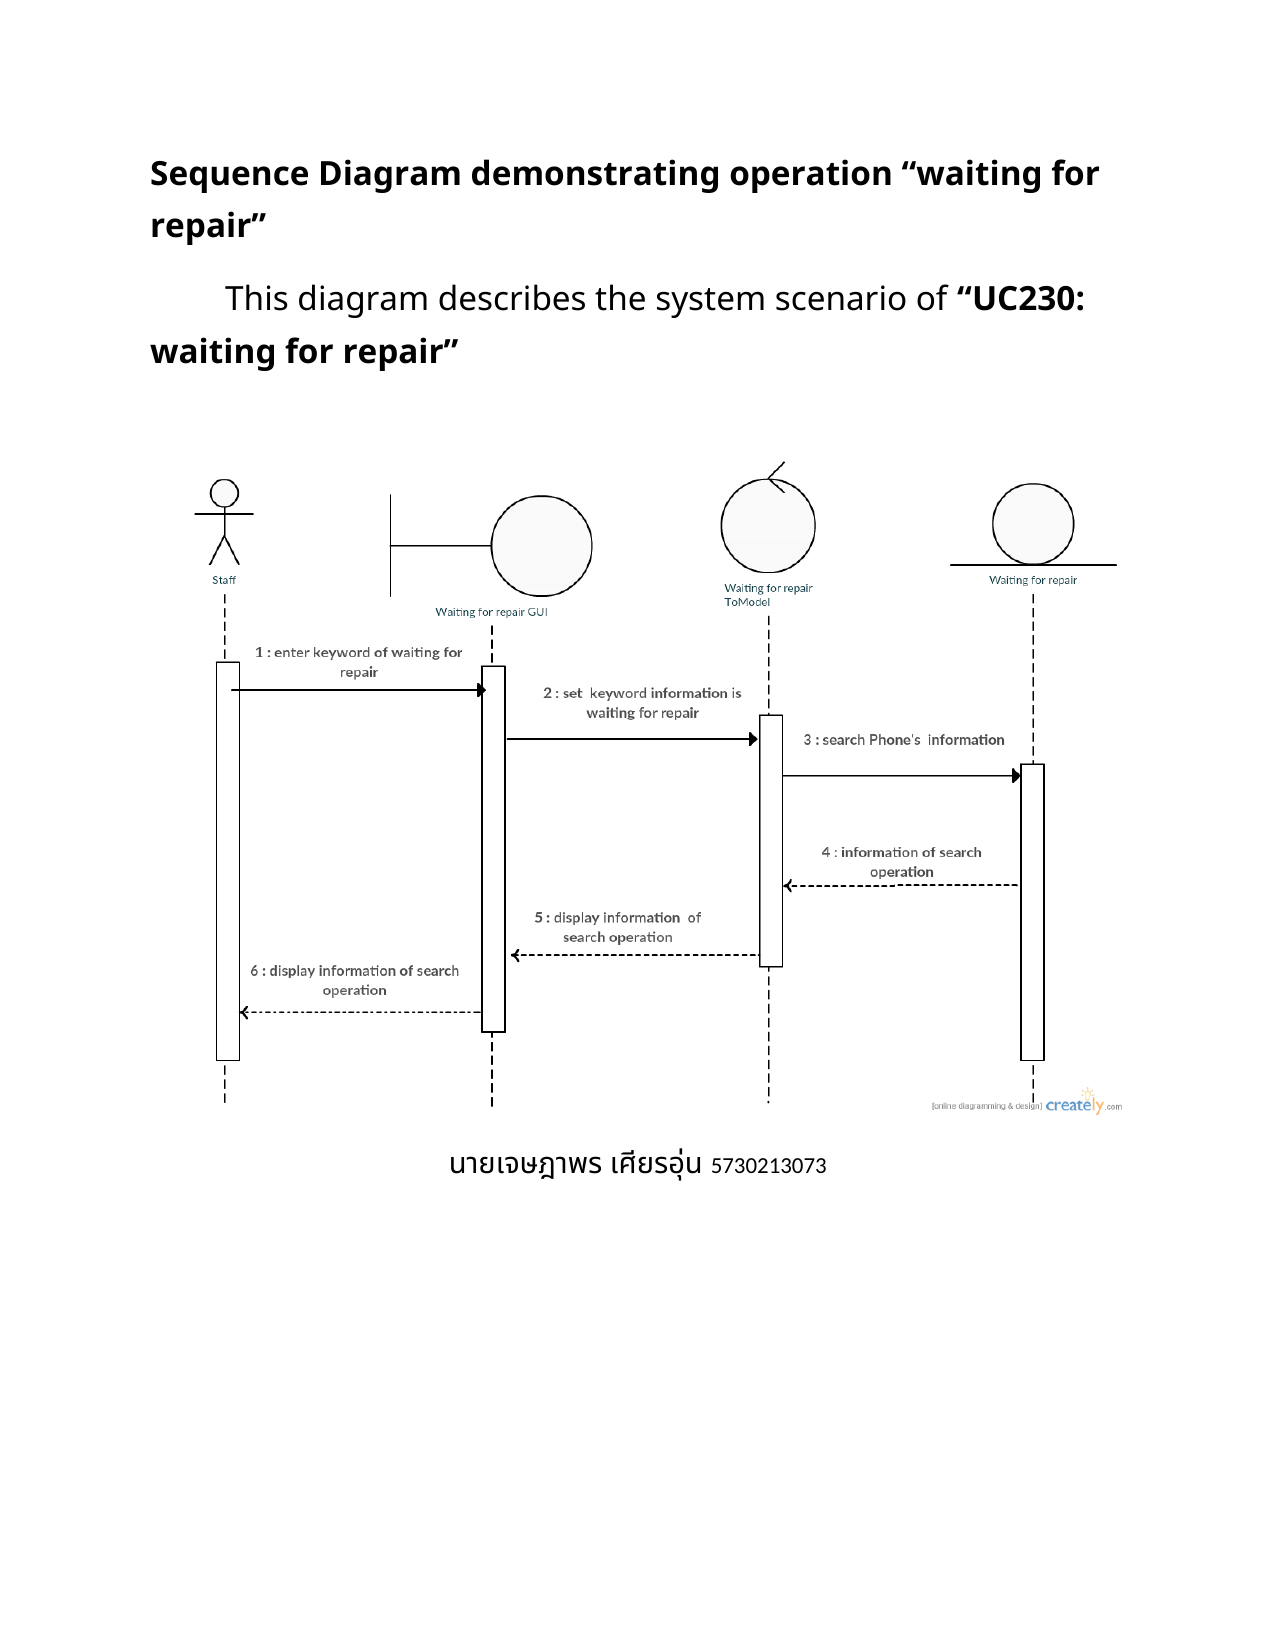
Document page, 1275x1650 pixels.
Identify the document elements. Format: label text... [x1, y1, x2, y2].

picture [150, 453, 1126, 1118]
text Sequence Diagram demonstrating operation “waiting for repair” [150, 150, 1125, 248]
text This diagram describes the system scenario of “UC230: waiting for repair” [150, 275, 1125, 373]
text นายเจษฎาพร เศียรอุ่น 5730213073 [150, 1143, 1125, 1187]
